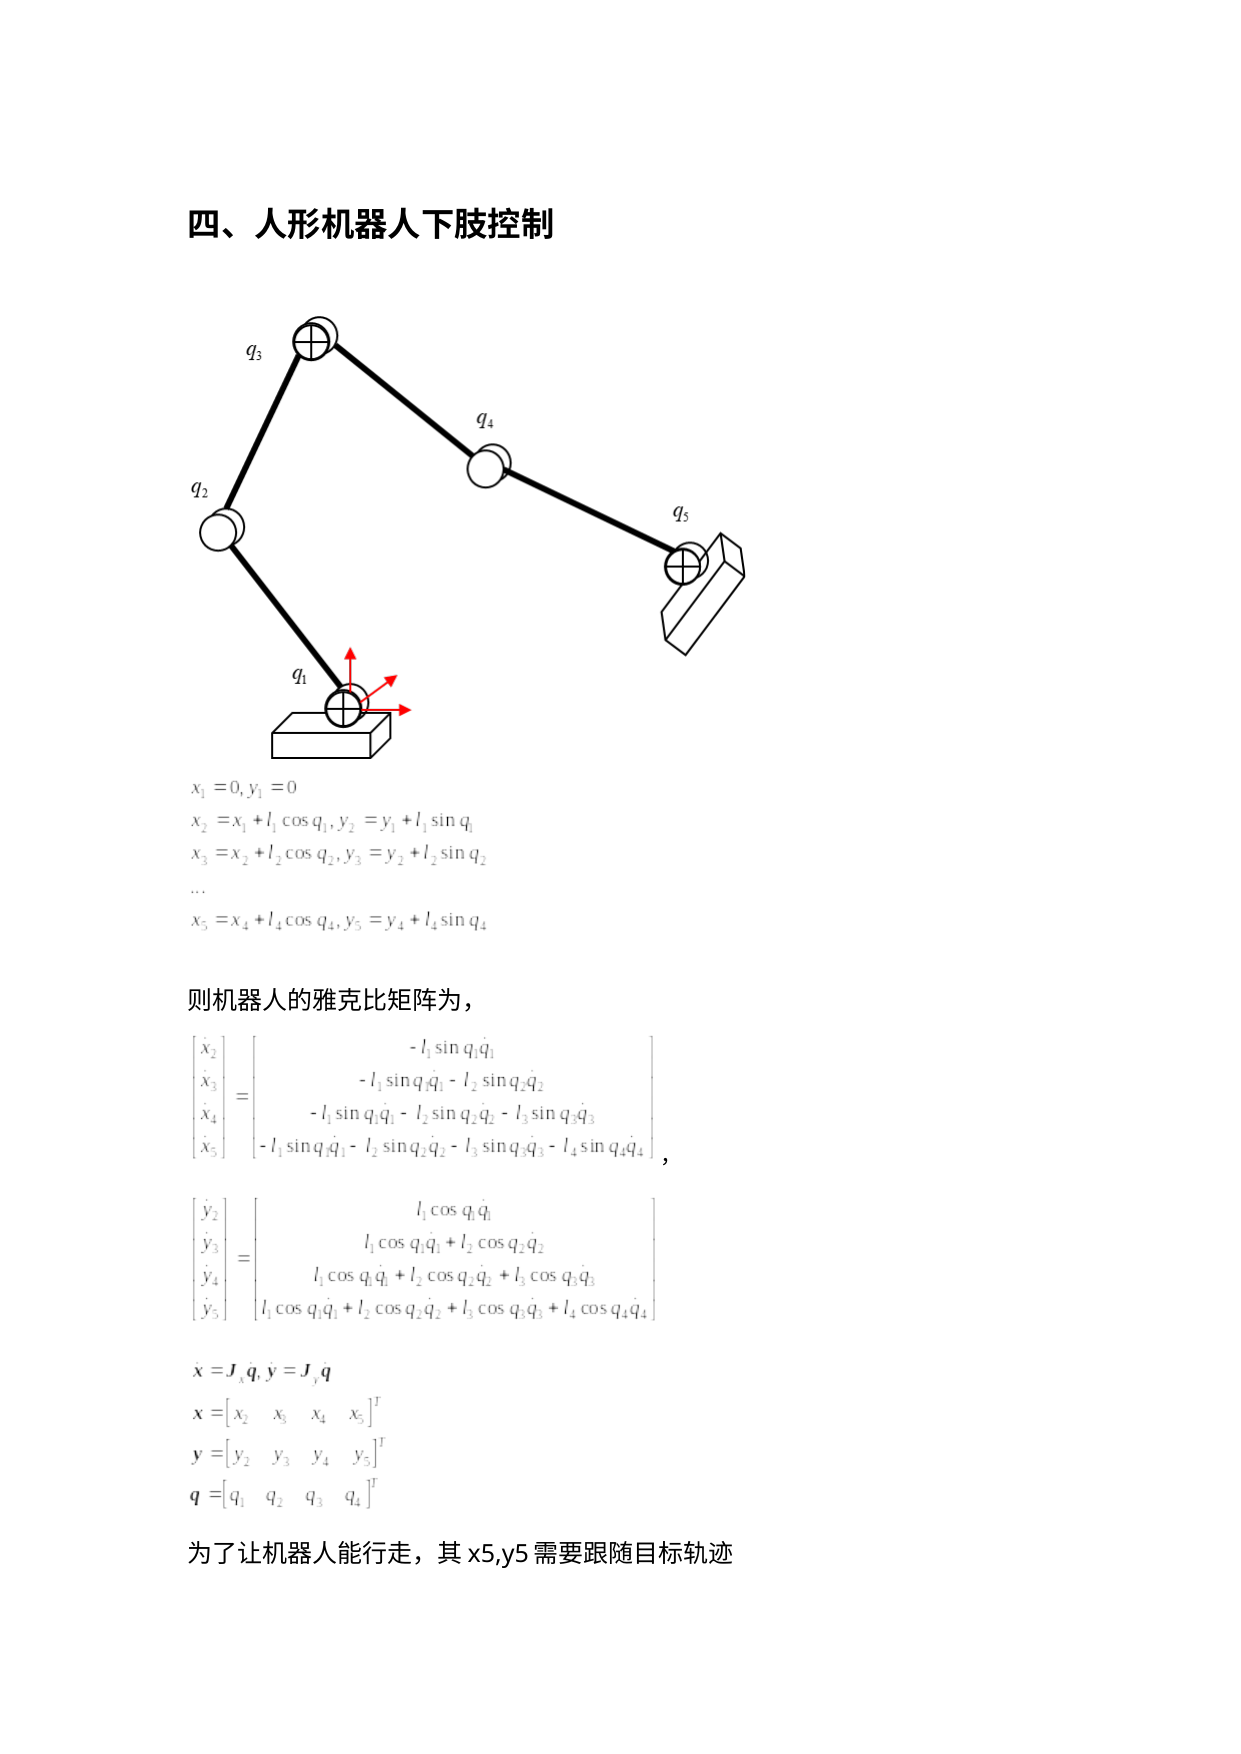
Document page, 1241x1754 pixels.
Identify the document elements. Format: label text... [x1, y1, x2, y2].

text 为了让机器人能行走，其x5,y5需要跟随目标轨迹 [187, 1519, 1053, 1584]
text 则机器人的雅克比矩阵为， [187, 966, 1053, 1031]
picture [187, 316, 746, 759]
text ， [187, 1031, 1053, 1194]
subtitle 四、人形机器人下肢控制 [187, 189, 1053, 254]
